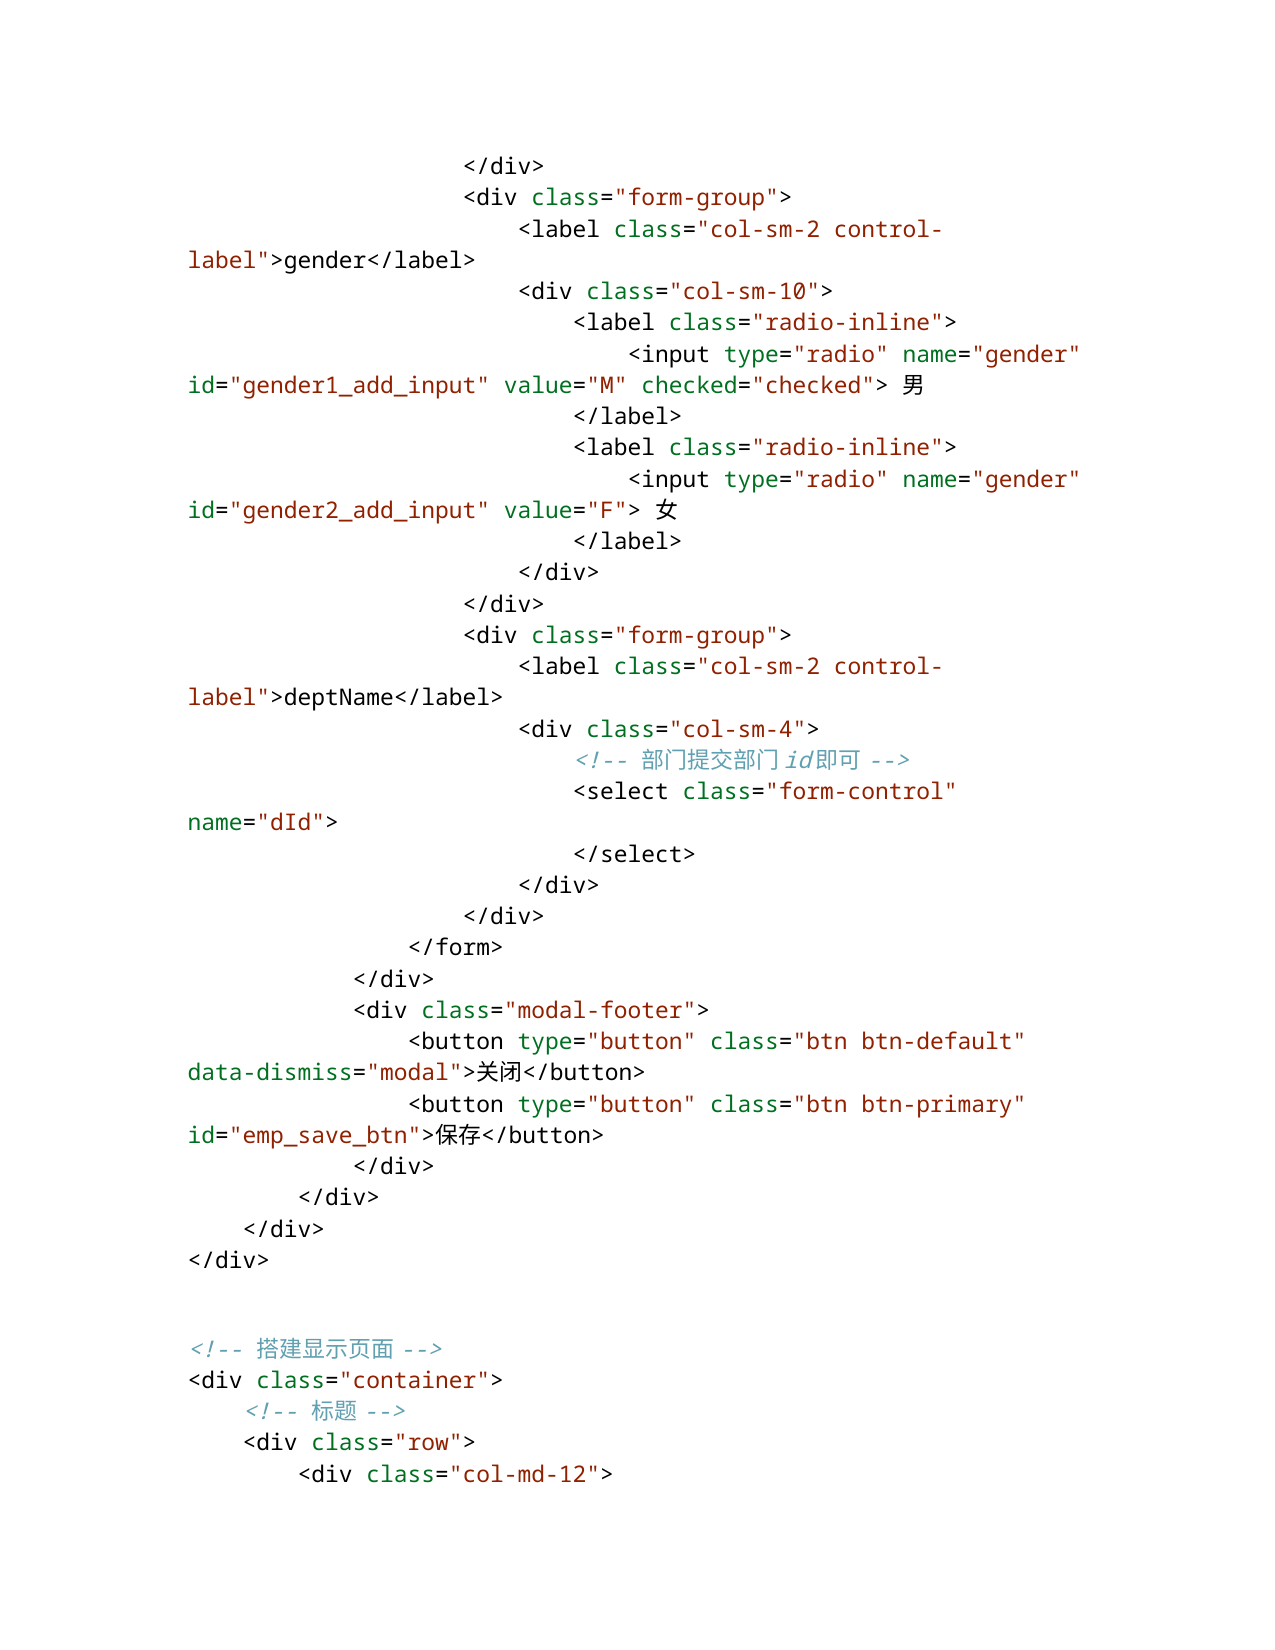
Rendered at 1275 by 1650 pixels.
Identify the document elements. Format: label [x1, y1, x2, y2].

text [187, 150, 1087, 1489]
